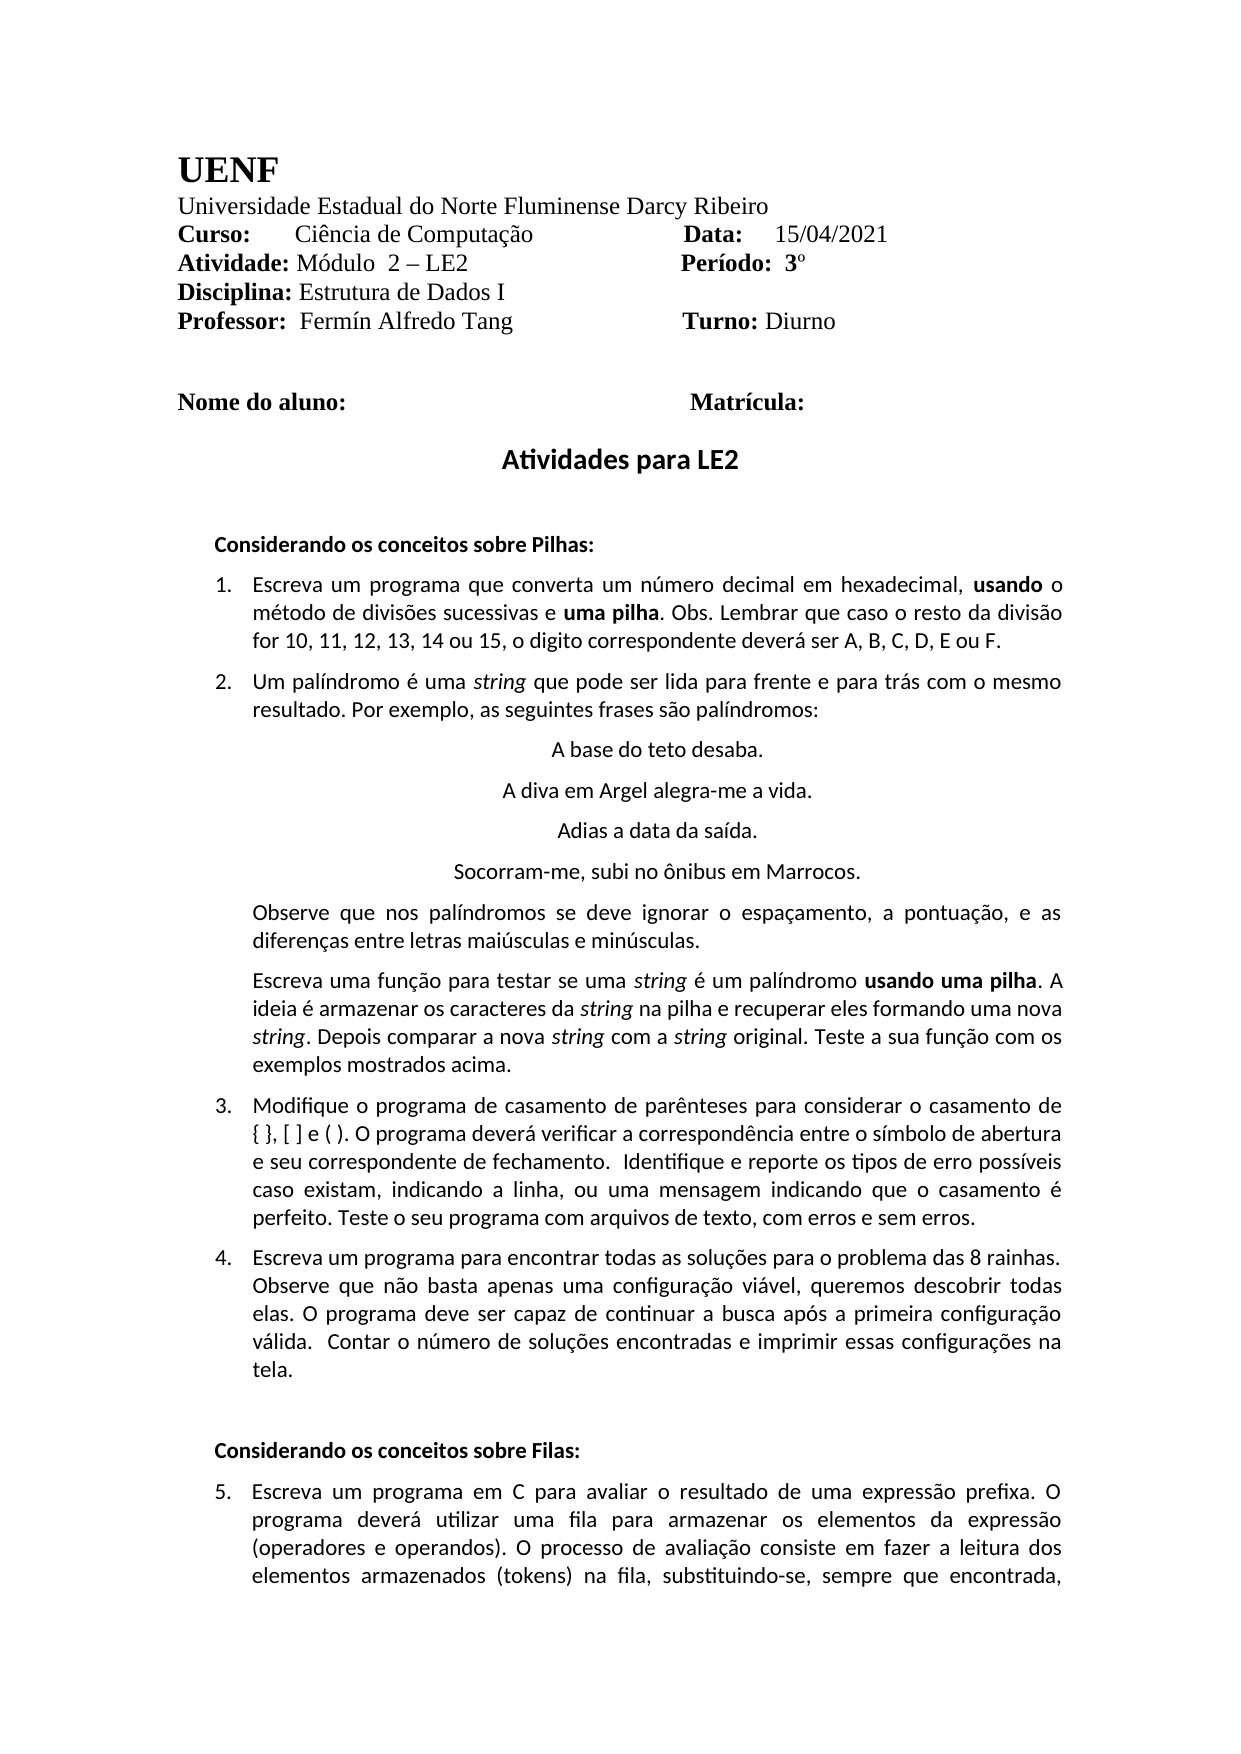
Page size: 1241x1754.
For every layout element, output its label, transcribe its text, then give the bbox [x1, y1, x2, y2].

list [214, 1477, 1063, 1589]
list Escreva um programa que converta um número decimal em hexadecimal, usando o método de divisões sucessivas e uma pilha. Obs. Lembrar que caso o resto da divisão for 10, 11, 12, 13, 14 ou 15, o digito correspondente deverá ser A, B, C, D, E ou F. [215, 571, 1063, 654]
list Escreva um programa para encontrar todas as soluções para o problema das 8 rainhas. Observe que não basta apenas uma configuração viável, queremos descobrir todas elas. O programa deve ser capaz de continuar a busca após a primeira configuração válida. Contar o número de soluções encontradas e imprimir essas configurações na tela. [215, 1243, 1063, 1383]
text Universidade Estadual do Norte Fluminense Darcy Ribeiro [177, 191, 1063, 219]
text Adias a data da saída. [252, 817, 1063, 845]
text Professor: Fermín Alfredo Tang Turno: Diurno [177, 306, 1063, 334]
text A diva em Argel alegra-me a vida. [252, 776, 1063, 804]
text Socorram-me, subi no ônibus em Marrocos. [252, 857, 1063, 885]
text Disciplina: Estrutura de Dados I [177, 277, 1063, 306]
text Escreva uma função para testar se uma string é um palíndromo usando uma pilha. A ideia é armazenar os caracteres da string na pilha e recuperar eles formando uma nova string. Depois comparar a nova string com a string original. Teste a sua função com os exemplos mostrados acima. [252, 966, 1063, 1078]
text Nome do aluno: Matrícula: [177, 387, 1063, 416]
text UENF [177, 148, 1063, 191]
text A base do teto desaba. [252, 736, 1063, 764]
text Curso: Ciência de Computação Data: 15/04/2021 [177, 219, 1063, 248]
list Um palíndromo é uma string que pode ser lida para frente e para trás com o mesmo resultado. Por exemplo, as seguintes frases são palíndromos: [215, 667, 1063, 723]
text Atividade: Módulo 2 – LE2 Período: 3º [177, 248, 1063, 277]
text Observe que nos palíndromos se deve ignorar o espaçamento, a pontuação, e as diferenças entre letras maiúsculas e minúsculas. [252, 898, 1063, 954]
text Considerando os conceitos sobre Filas: [177, 1437, 1063, 1464]
list Modifique o programa de casamento de parênteses para considerar o casamento de { }, [ ] e ( ). O programa deverá verificar a correspondência entre o símbolo de abertura e seu correspondente de fechamento. Identifique e reporte os tipos de erro possíveis caso existam, indicando a linha, ou uma mensagem indicando que o casamento é perfeito. Teste o seu programa com arquivos de texto, com erros e sem erros. [215, 1091, 1063, 1231]
text Considerando os conceitos sobre Pilhas: [177, 530, 1063, 558]
text Atividades para LE2 [177, 441, 1063, 477]
